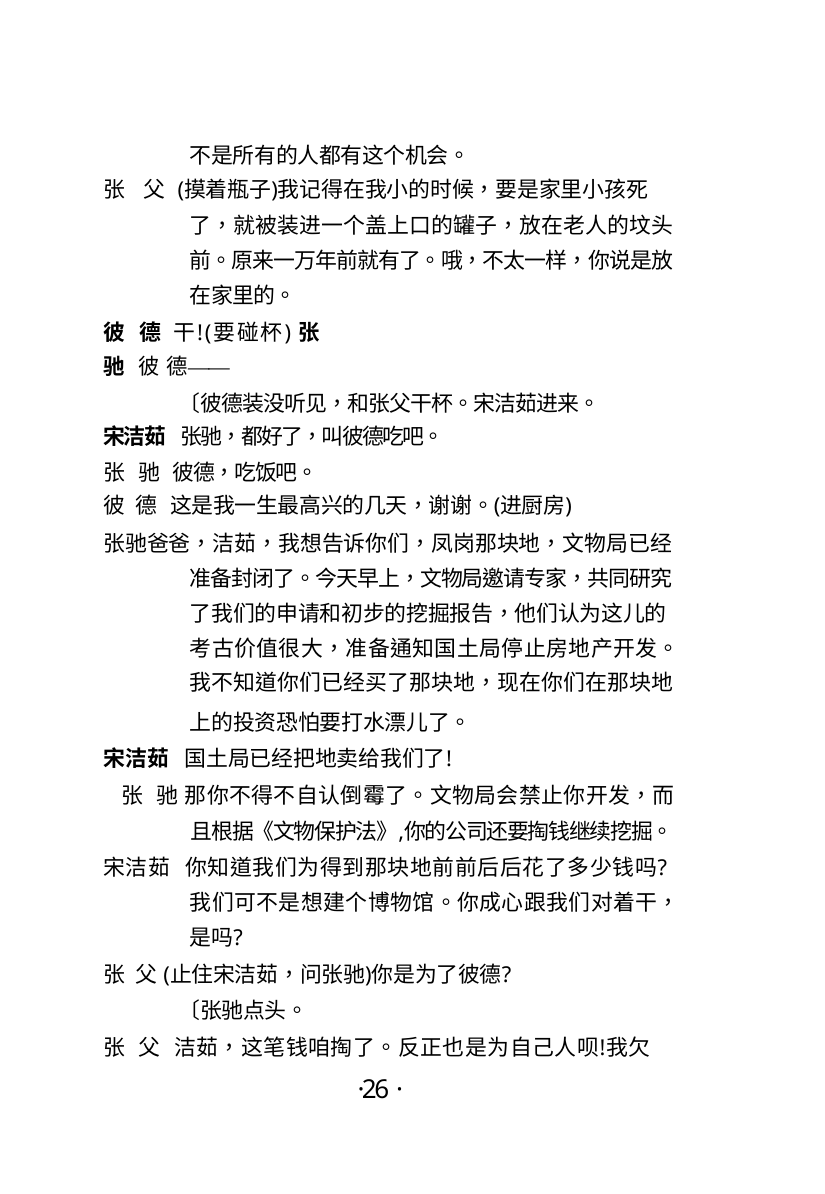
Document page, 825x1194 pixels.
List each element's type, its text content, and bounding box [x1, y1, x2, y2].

text 宋洁茹 你知道我们为得到那块地前前后后花了多少钱吗? 我们可不是想建个博物馆。你成心跟我们对着干， 是吗? [103, 852, 682, 952]
text 彼 德 这是我一生最高兴的几天，谢谢。(进厨房) [103, 492, 701, 519]
text 张驰爸爸，洁茹，我想告诉你们，凤岗那块地，文物局已经 准备封闭了。今天早上，文物局邀请专家，共同研究 了我们的申请和初步的挖掘报告，他们认为这儿的 考古价值很大，准备通知国土局停止房地产开发。 我不知道你们已经买了那块地，现在你们在那块地 [103, 528, 682, 697]
text 彼 德 干!(要碰杯) 张 驰 彼 德—— [103, 317, 323, 380]
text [103, 1032, 673, 1062]
text 不是所有的人都有这个机会。 [189, 142, 701, 169]
text 张 驰 彼德，吃饭吧。 [103, 459, 701, 486]
text 上的投资恐怕要打水漂儿了。 宋洁茹 国土局已经把地卖给我们了! [103, 707, 472, 773]
text 张 驰 那你不得不自认倒霉了。文物局会禁止你开发，而 且根据《文物保护法》,你的公司还要掏钱继续挖掘。 [103, 780, 674, 846]
text 〔彼德装没听见，和张父干杯。宋洁茹进来。 宋洁茹 张驰，都好了，叫彼德吃吧。 [103, 388, 601, 451]
text 张 父 (摸着瓶子)我记得在我小的时候，要是家里小孩死 了，就被装进一个盖上口的罐子，放在老人的坟头 前。原来一万年前就有了。哦，不太一样，你说是放 在家里的。 [103, 174, 673, 309]
text 张 父 (止住宋洁茹，问张驰)你是为了彼德? 〔张驰点头。 [103, 959, 536, 1025]
